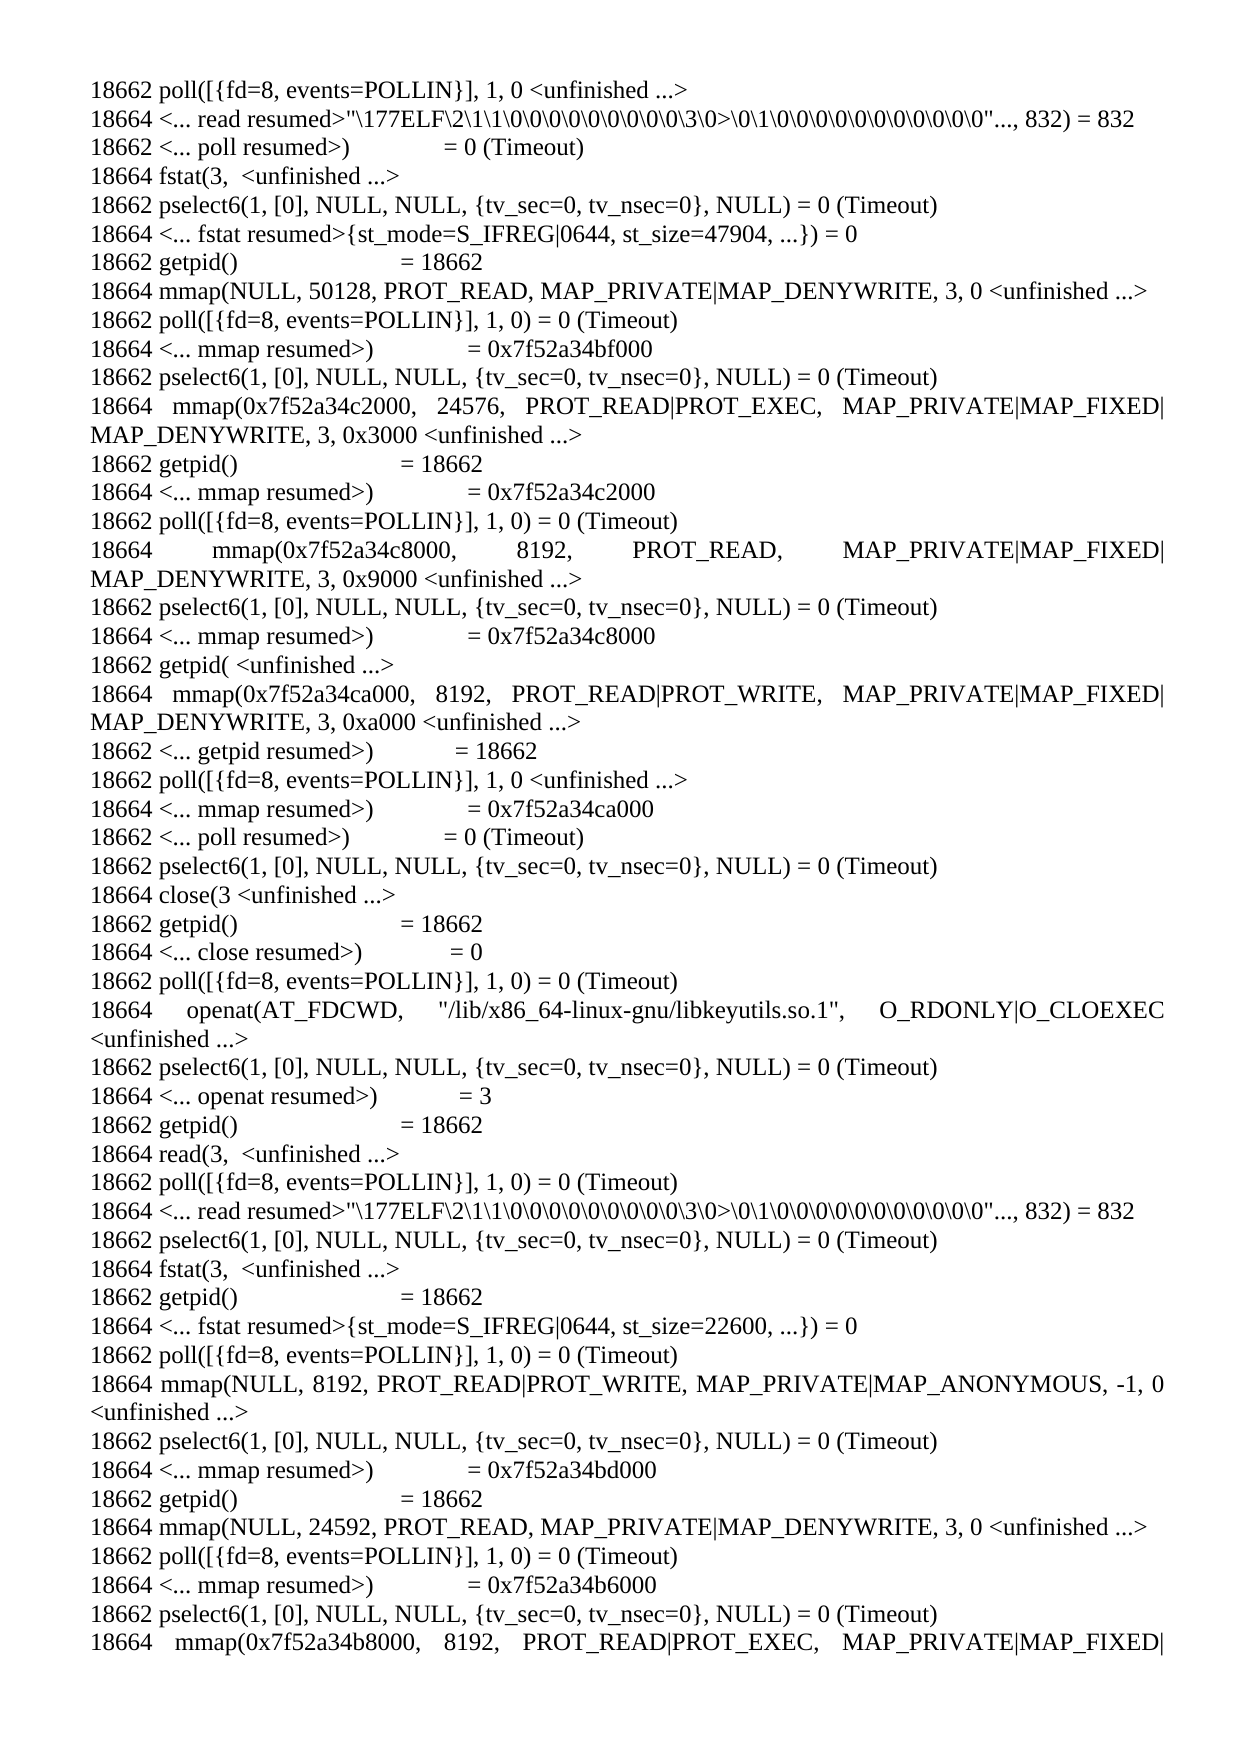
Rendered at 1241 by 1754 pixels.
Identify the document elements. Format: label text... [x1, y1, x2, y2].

text 18662 getpid() = 18662 [90, 1110, 1165, 1139]
text 18664 <... close resumed>) = 0 [90, 937, 1165, 966]
text 18664 mmap(0x7f52a34ca000, 8192, PROT_READ|PROT_WRITE, MAP_PRIVATE|MAP_FIXED|MAP_DENYWRITE, 3, 0xa000 <unfinished ...> [90, 679, 1165, 736]
text 18664 read(3, <unfinished ...> [90, 1139, 1165, 1167]
text 18664 <... mmap resumed>) = 0x7f52a34bd000 [90, 1455, 1165, 1484]
text 18662 getpid() = 18662 [90, 1484, 1165, 1512]
text 18662 pselect6(1, [0], NULL, NULL, {tv_sec=0, tv_nsec=0}, NULL) = 0 (Timeout) [90, 1426, 1165, 1455]
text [90, 1627, 1165, 1656]
text 18664 <... mmap resumed>) = 0x7f52a34ca000 [90, 794, 1165, 822]
text 18662 pselect6(1, [0], NULL, NULL, {tv_sec=0, tv_nsec=0}, NULL) = 0 (Timeout) [90, 592, 1165, 621]
text 18662 pselect6(1, [0], NULL, NULL, {tv_sec=0, tv_nsec=0}, NULL) = 0 (Timeout) [90, 851, 1165, 880]
text 18662 getpid() = 18662 [90, 1282, 1165, 1311]
text 18662 getpid() = 18662 [90, 449, 1165, 477]
text 18662 pselect6(1, [0], NULL, NULL, {tv_sec=0, tv_nsec=0}, NULL) = 0 (Timeout) [90, 1052, 1165, 1081]
text 18662 pselect6(1, [0], NULL, NULL, {tv_sec=0, tv_nsec=0}, NULL) = 0 (Timeout) [90, 190, 1165, 219]
text 18662 pselect6(1, [0], NULL, NULL, {tv_sec=0, tv_nsec=0}, NULL) = 0 (Timeout) [90, 1225, 1165, 1254]
text 18664 mmap(NULL, 24592, PROT_READ, MAP_PRIVATE|MAP_DENYWRITE, 3, 0 <unfinished ...> [90, 1512, 1165, 1541]
text 18664 close(3 <unfinished ...> [90, 880, 1165, 909]
text 18662 poll([{fd=8, events=POLLIN}], 1, 0) = 0 (Timeout) [90, 506, 1165, 535]
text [90, 1541, 1165, 1570]
text 18662 pselect6(1, [0], NULL, NULL, {tv_sec=0, tv_nsec=0}, NULL) = 0 (Timeout) [90, 1599, 1165, 1627]
text 18664 <... fstat resumed>{st_mode=S_IFREG|0644, st_size=22600, ...}) = 0 [90, 1311, 1165, 1340]
text 18664 <... read resumed>"\177ELF\2\1\1\0\0\0\0\0\0\0\0\0\3\0>\0\1\0\0\0\0\0\0\0\0\0\0\0"..., 832) = 832 [90, 1196, 1165, 1225]
text 18662 <... getpid resumed>) = 18662 [90, 736, 1165, 765]
text 18662 poll([{fd=8, events=POLLIN}], 1, 0) = 0 (Timeout) [90, 305, 1165, 334]
text 18664 <... mmap resumed>) = 0x7f52a34b6000 [90, 1570, 1165, 1599]
text 18664 <... mmap resumed>) = 0x7f52a34c8000 [90, 621, 1165, 650]
text 18664 <... fstat resumed>{st_mode=S_IFREG|0644, st_size=47904, ...}) = 0 [90, 219, 1165, 247]
text 18662 poll([{fd=8, events=POLLIN}], 1, 0) = 0 (Timeout) [90, 1340, 1165, 1369]
text 18662 getpid() = 18662 [90, 247, 1165, 276]
text 18662 <... poll resumed>) = 0 (Timeout) [90, 132, 1165, 161]
text 18664 <... mmap resumed>) = 0x7f52a34bf000 [90, 334, 1165, 362]
text 18664 <... read resumed>"\177ELF\2\1\1\0\0\0\0\0\0\0\0\0\3\0>\0\1\0\0\0\0\0\0\0\0\0\0\0"..., 832) = 832 [90, 104, 1165, 132]
text 18664 <... openat resumed>) = 3 [90, 1081, 1165, 1110]
text 18664 fstat(3, <unfinished ...> [90, 1254, 1165, 1282]
text 18664 mmap(0x7f52a34c8000, 8192, PROT_READ, MAP_PRIVATE|MAP_FIXED|MAP_DENYWRITE, 3, 0x9000 <unfinished ...> [90, 535, 1165, 592]
text 18664 mmap(NULL, 8192, PROT_READ|PROT_WRITE, MAP_PRIVATE|MAP_ANONYMOUS, -1, 0 <unfinished ...> [90, 1369, 1165, 1426]
text 18662 getpid() = 18662 [90, 909, 1165, 937]
text 18662 getpid( <unfinished ...> [90, 650, 1165, 679]
text 18662 poll([{fd=8, events=POLLIN}], 1, 0 <unfinished ...> [90, 765, 1165, 794]
text 18664 mmap(0x7f52a34c2000, 24576, PROT_READ|PROT_EXEC, MAP_PRIVATE|MAP_FIXED|MAP_DENYWRITE, 3, 0x3000 <unfinished ...> [90, 391, 1165, 449]
text 18662 poll([{fd=8, events=POLLIN}], 1, 0) = 0 (Timeout) [90, 966, 1165, 995]
text 18662 pselect6(1, [0], NULL, NULL, {tv_sec=0, tv_nsec=0}, NULL) = 0 (Timeout) [90, 362, 1165, 391]
text 18664 fstat(3, <unfinished ...> [90, 161, 1165, 190]
text 18662 poll([{fd=8, events=POLLIN}], 1, 0 <unfinished ...> [90, 75, 1165, 104]
text 18662 <... poll resumed>) = 0 (Timeout) [90, 822, 1165, 851]
text 18662 poll([{fd=8, events=POLLIN}], 1, 0) = 0 (Timeout) [90, 1167, 1165, 1196]
text 18664 openat(AT_FDCWD, "/lib/x86_64-linux-gnu/libkeyutils.so.1", O_RDONLY|O_CLOEXEC <unfinished ...> [90, 995, 1165, 1052]
text 18664 <... mmap resumed>) = 0x7f52a34c2000 [90, 477, 1165, 506]
text 18664 mmap(NULL, 50128, PROT_READ, MAP_PRIVATE|MAP_DENYWRITE, 3, 0 <unfinished ...> [90, 276, 1165, 305]
